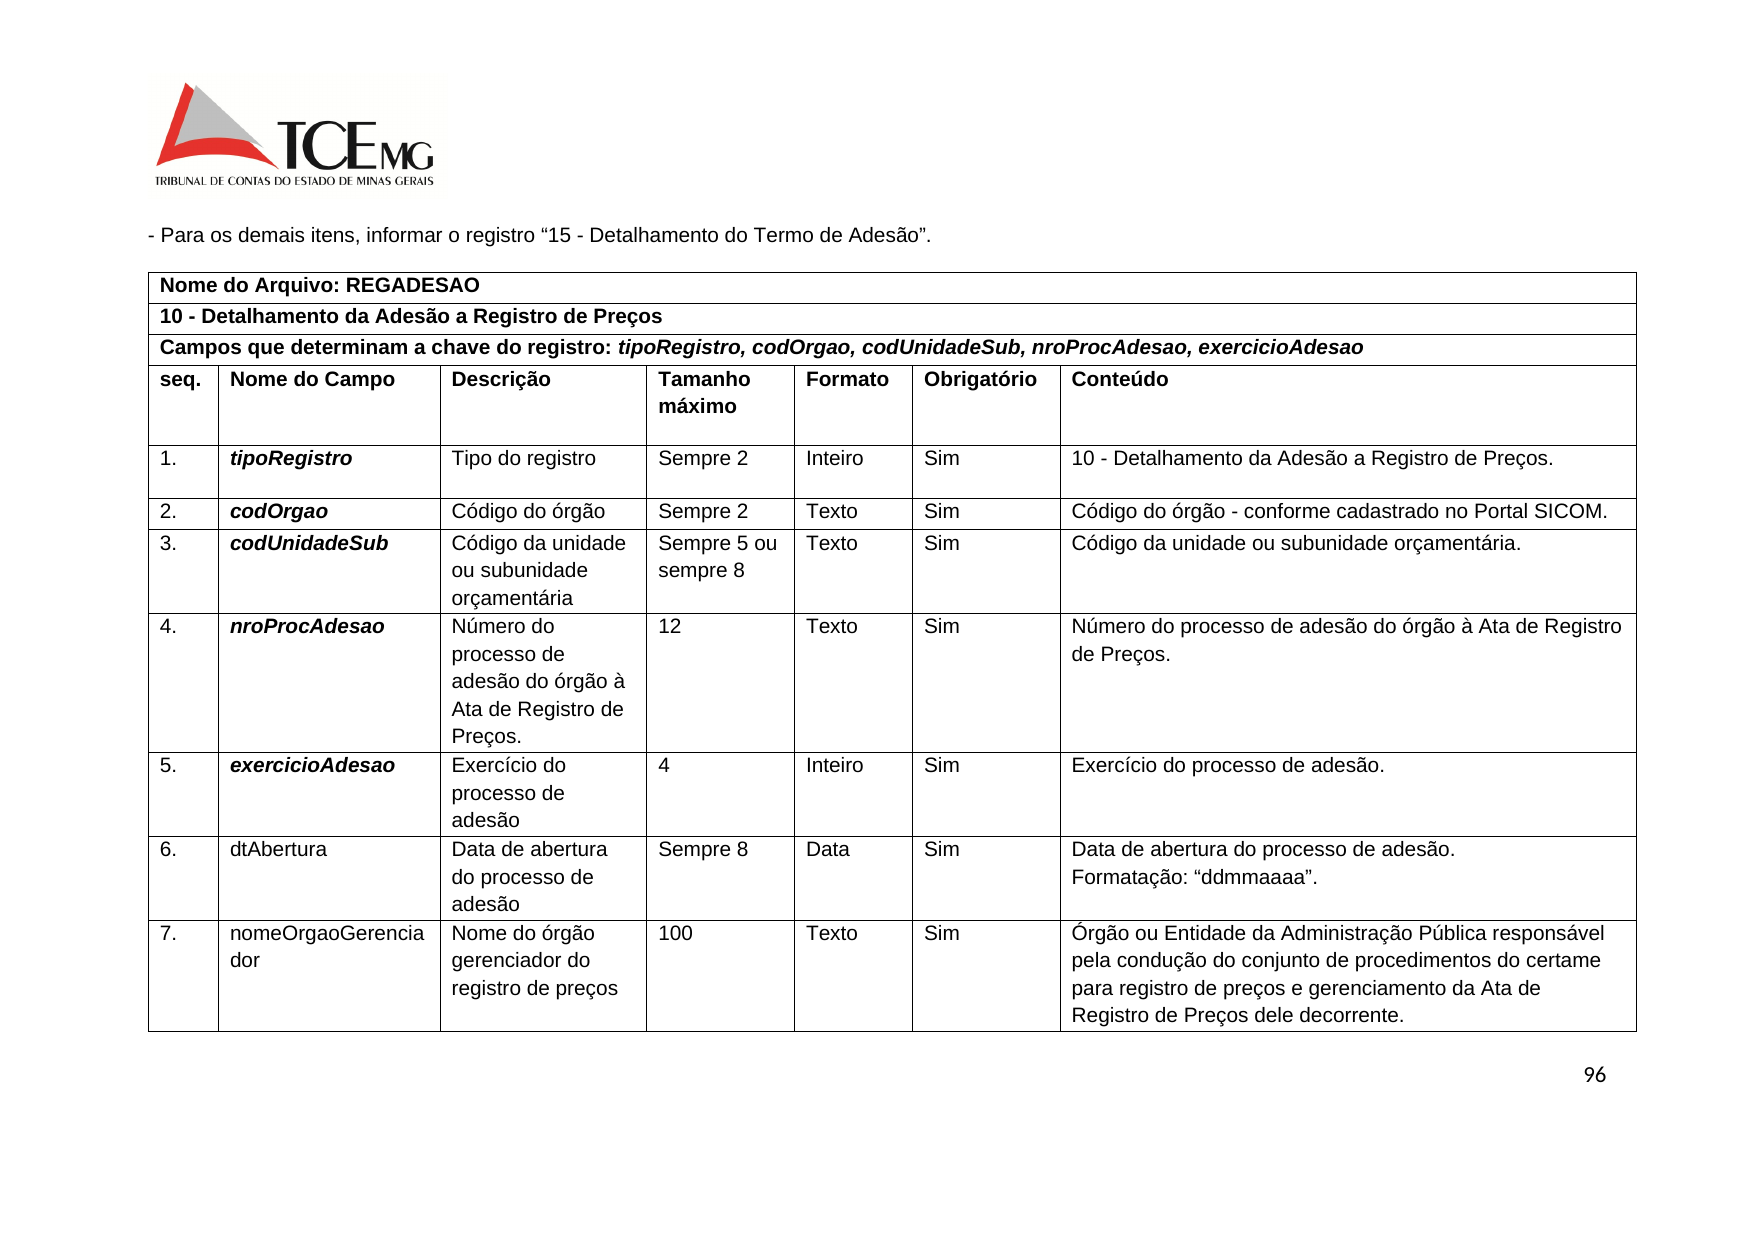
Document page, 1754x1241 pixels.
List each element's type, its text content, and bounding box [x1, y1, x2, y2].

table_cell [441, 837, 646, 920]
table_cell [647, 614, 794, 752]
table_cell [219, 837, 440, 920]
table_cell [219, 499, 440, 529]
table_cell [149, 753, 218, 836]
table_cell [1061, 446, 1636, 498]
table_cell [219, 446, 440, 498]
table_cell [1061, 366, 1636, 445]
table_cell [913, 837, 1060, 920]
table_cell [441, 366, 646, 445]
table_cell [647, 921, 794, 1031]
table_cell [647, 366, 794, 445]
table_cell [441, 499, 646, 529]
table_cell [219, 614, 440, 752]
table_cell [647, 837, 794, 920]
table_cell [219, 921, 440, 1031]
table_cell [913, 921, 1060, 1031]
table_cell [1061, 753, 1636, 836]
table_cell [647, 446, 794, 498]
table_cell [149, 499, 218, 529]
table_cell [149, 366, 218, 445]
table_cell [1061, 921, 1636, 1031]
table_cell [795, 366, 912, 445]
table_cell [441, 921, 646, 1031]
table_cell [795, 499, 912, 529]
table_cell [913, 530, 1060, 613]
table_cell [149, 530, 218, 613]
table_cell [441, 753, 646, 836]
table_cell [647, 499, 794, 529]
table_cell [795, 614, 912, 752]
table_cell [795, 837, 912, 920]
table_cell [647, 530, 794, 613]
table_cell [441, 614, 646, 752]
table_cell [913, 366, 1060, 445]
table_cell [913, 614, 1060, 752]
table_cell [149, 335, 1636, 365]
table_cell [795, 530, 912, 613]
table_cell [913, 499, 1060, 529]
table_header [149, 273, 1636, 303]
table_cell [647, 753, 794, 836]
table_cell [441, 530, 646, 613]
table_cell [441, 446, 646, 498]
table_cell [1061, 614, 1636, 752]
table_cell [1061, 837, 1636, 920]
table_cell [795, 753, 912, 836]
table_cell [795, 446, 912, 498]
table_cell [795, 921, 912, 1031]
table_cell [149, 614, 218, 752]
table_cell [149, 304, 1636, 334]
picture [147, 73, 448, 199]
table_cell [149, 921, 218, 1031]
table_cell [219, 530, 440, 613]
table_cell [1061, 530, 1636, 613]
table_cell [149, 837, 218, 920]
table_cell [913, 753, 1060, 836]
text - Para os demais itens, informar o registro “15 - Detalhamento do Termo de Adesão”. [148, 223, 1606, 247]
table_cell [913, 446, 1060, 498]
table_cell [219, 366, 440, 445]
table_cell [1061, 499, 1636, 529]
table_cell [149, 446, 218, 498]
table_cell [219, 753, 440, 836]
